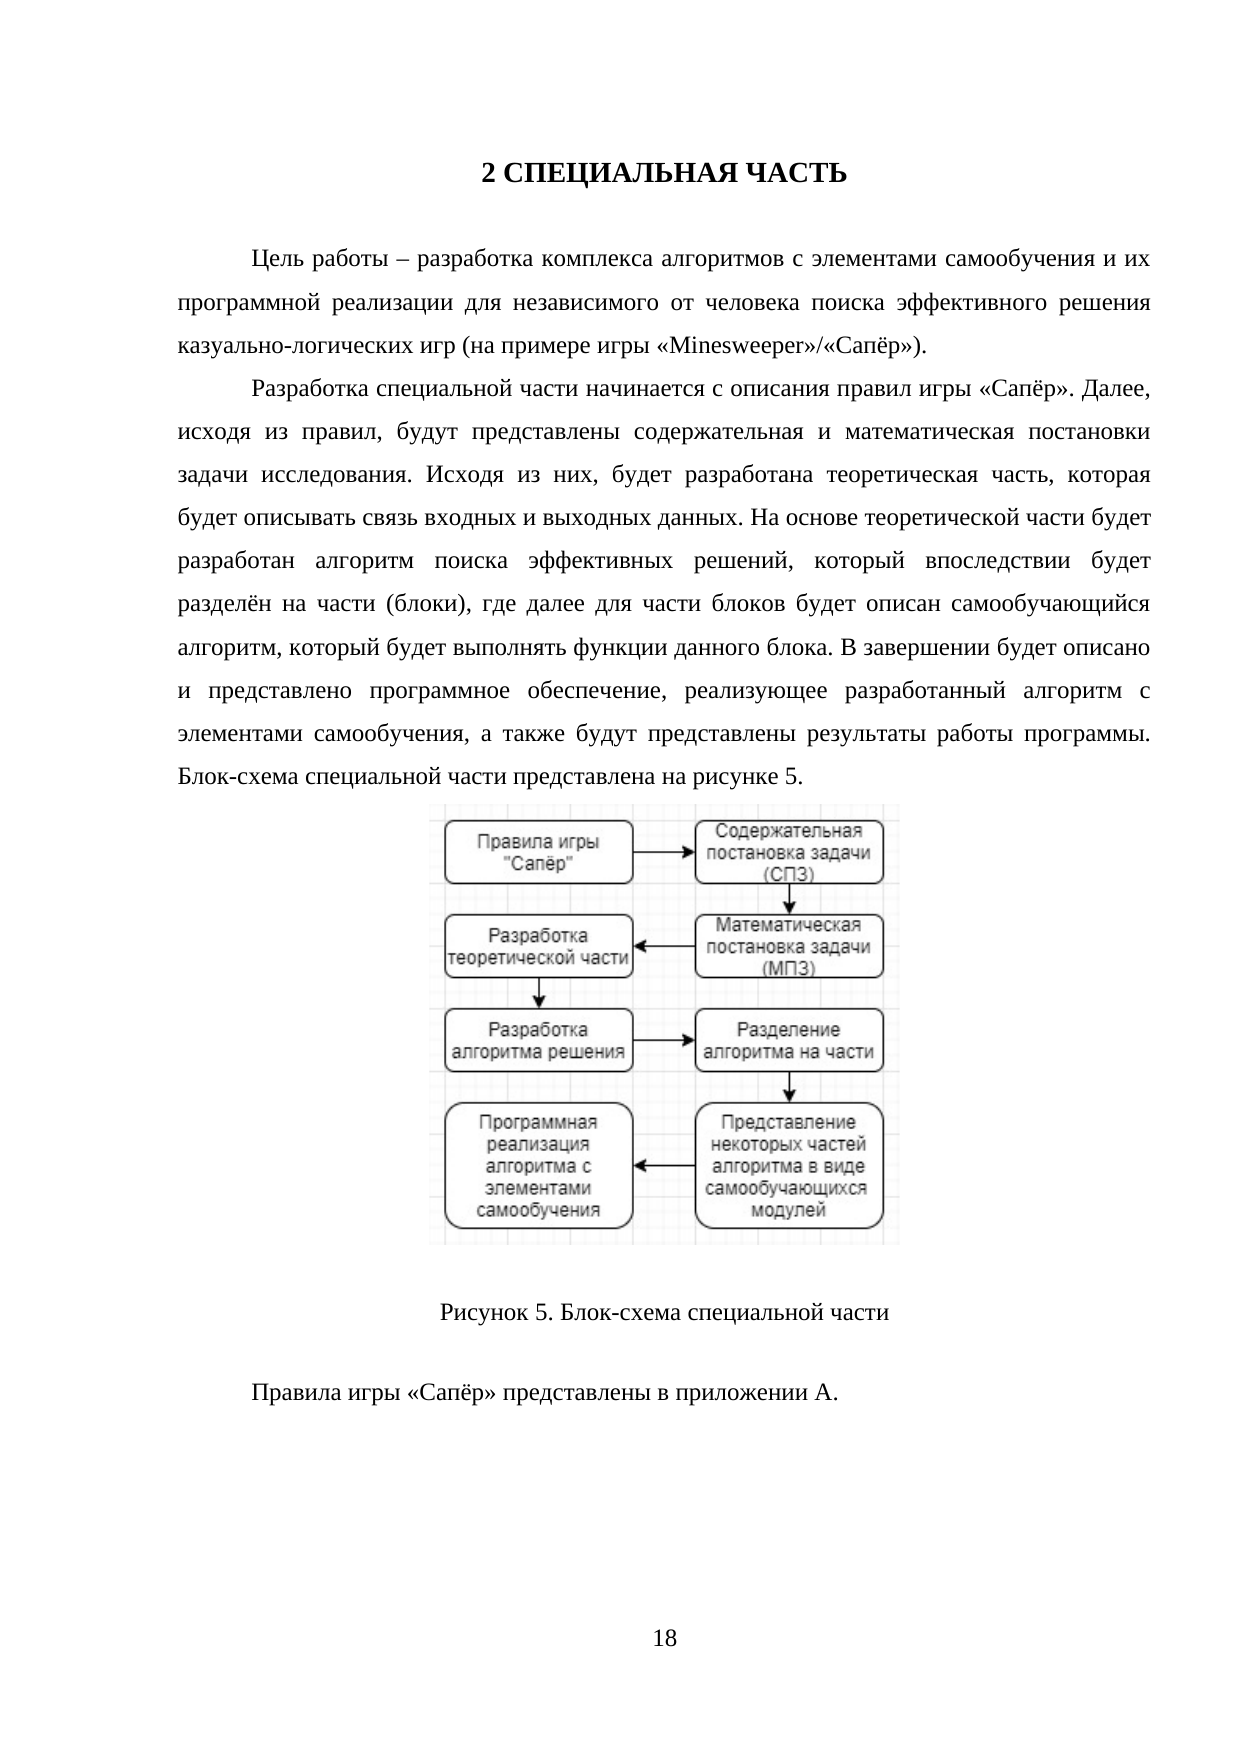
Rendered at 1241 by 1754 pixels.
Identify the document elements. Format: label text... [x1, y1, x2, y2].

picture [429, 804, 900, 1245]
text Правила игры «Сапёр» представлены в приложении А. [177, 1377, 1152, 1406]
text Разработка специальной части начинается с описания правил игры «Сапёр». Далее, исходя из правил, будут представлены содержательная и математическая постановки задачи исследования. Исходя из них, будет разработана теоретическая часть, которая будет описывать связь входных и выходных данных. На основе теоретической части будет разработан алгоритм поиска эффективных решений, который впоследствии будет разделён на части (блоки), где далее для части блоков будет описан самообучающийся алгоритм, который будет выполнять функции данного блока. В завершении будет описано и представлено программное обеспечение, реализующее разработанный алгоритм с элементами самообучения, а также будут представлены результаты работы программы. Блок-схема специальной части представлена на рисунке 5. [177, 373, 1152, 790]
subtitle 2 СПЕЦИАЛЬНАЯ ЧАСТЬ [177, 156, 1152, 189]
text Цель работы – разработка комплекса алгоритмов с элементами самообучения и их программной реализации для независимого от человека поиска эффективного решения казуально-логических игр (на примере игры «Minesweeper»/«Сапёр»). [177, 243, 1152, 358]
text Рисунок 5. Блок-схема специальной части [177, 1297, 1152, 1325]
